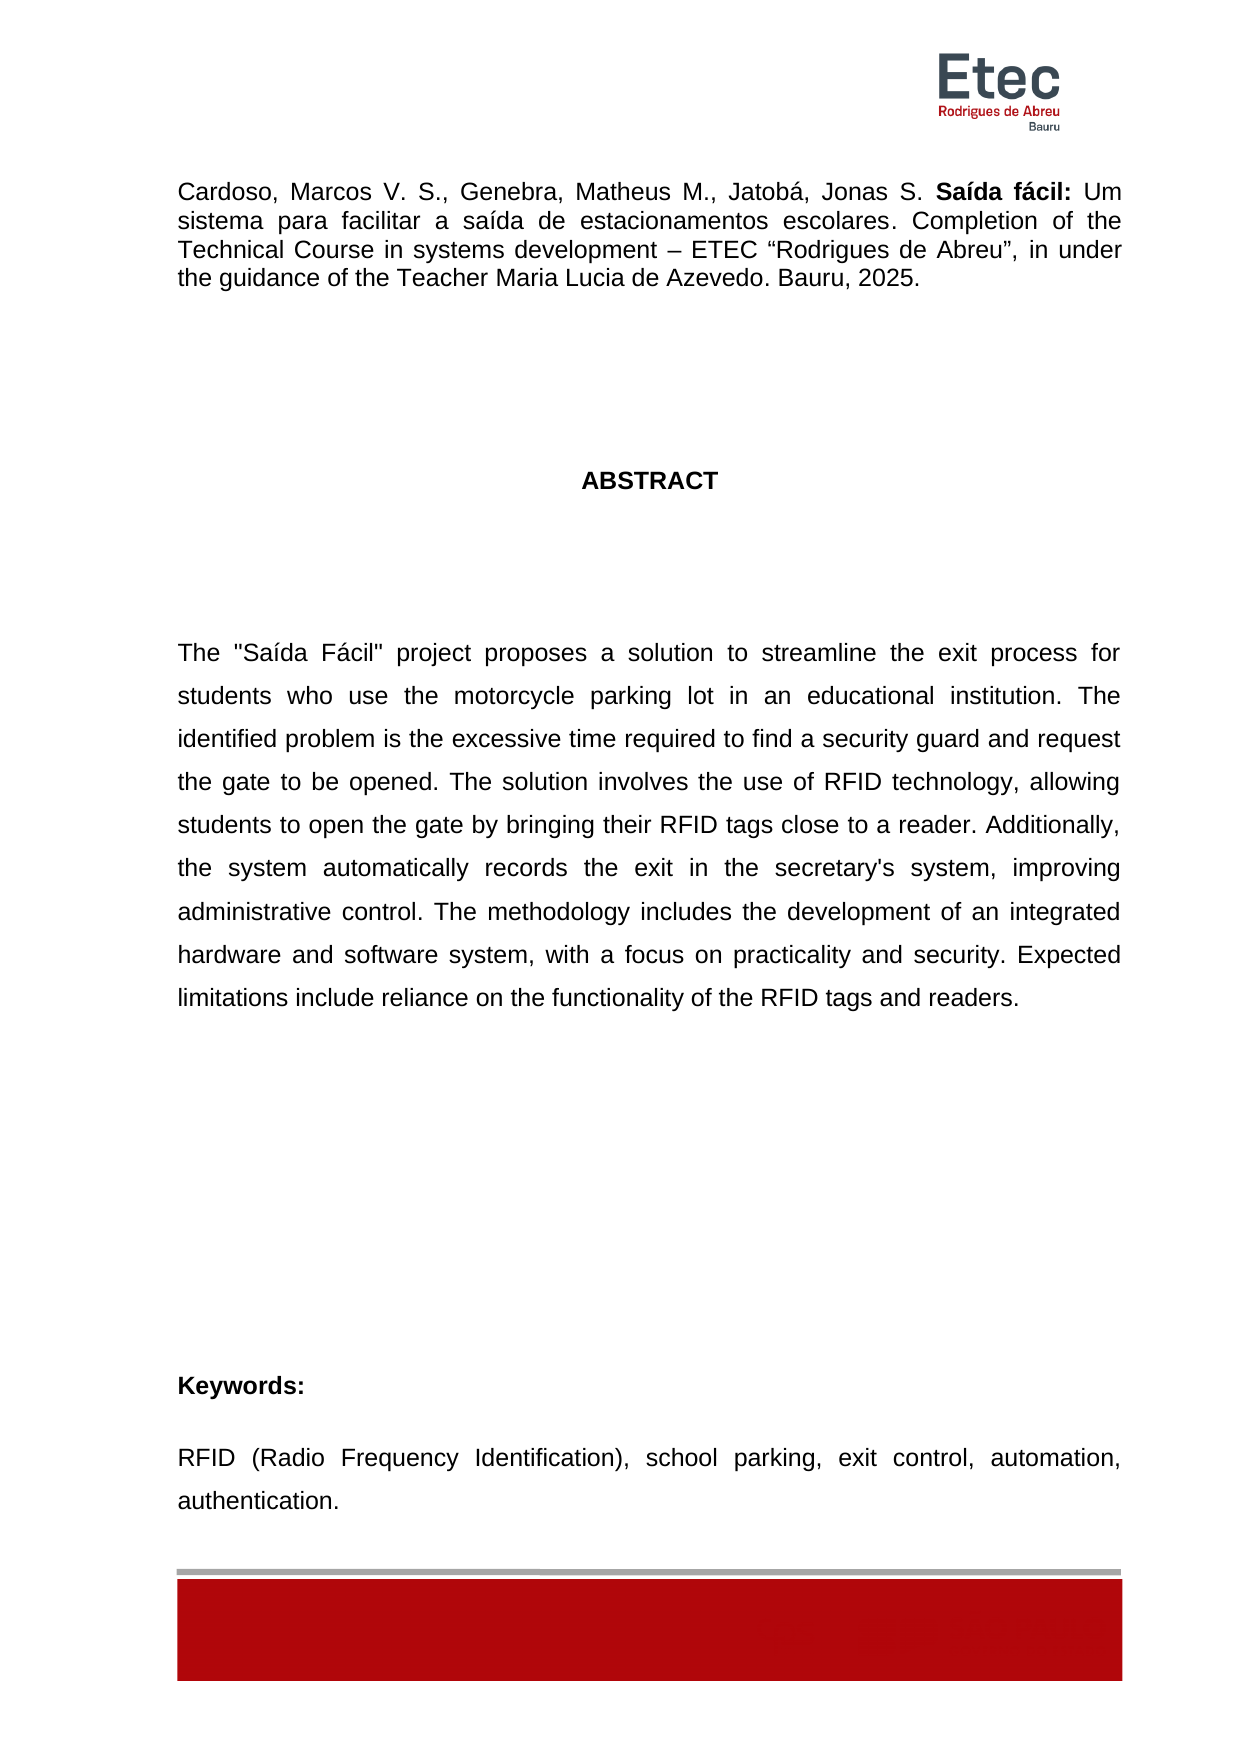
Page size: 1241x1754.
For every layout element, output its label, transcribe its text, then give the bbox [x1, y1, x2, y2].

text The "Saída Fácil" project proposes a solution to streamline the exit process for students who use the motorcycle parking lot in an educational institution. The identified problem is the excessive time required to find a security guard and request the gate to be opened. The solution involves the use of RFID technology, allowing students to open the gate by bringing their RFID tags close to a reader. Additionally, the system automatically records the exit in the secretary's system, improving administrative control. The methodology includes the development of an integrated hardware and software system, with a focus on practicality and security. Expected limitations include reliance on the functionality of the RFID tags and readers. [177, 638, 1122, 1012]
text abstract [177, 466, 1122, 495]
picture [177, 1579, 1123, 1681]
text Keywords: [177, 1371, 1122, 1400]
picture [919, 38, 1081, 147]
text Cardoso, Marcos V. S., Genebra, Matheus M., Jatobá, Jonas S. Saída fácil: Um sistema para facilitar a saída de estacionamentos escolares. Completion of the Technical Course in systems development – ETEC “Rodrigues de Abreu”, in under the guidance of the Teacher Maria Lucia de Azevedo. Bauru, 2025. [177, 177, 1122, 292]
text RFID (Radio Frequency Identification), school parking, exit control, automation, authentication. [177, 1443, 1122, 1515]
